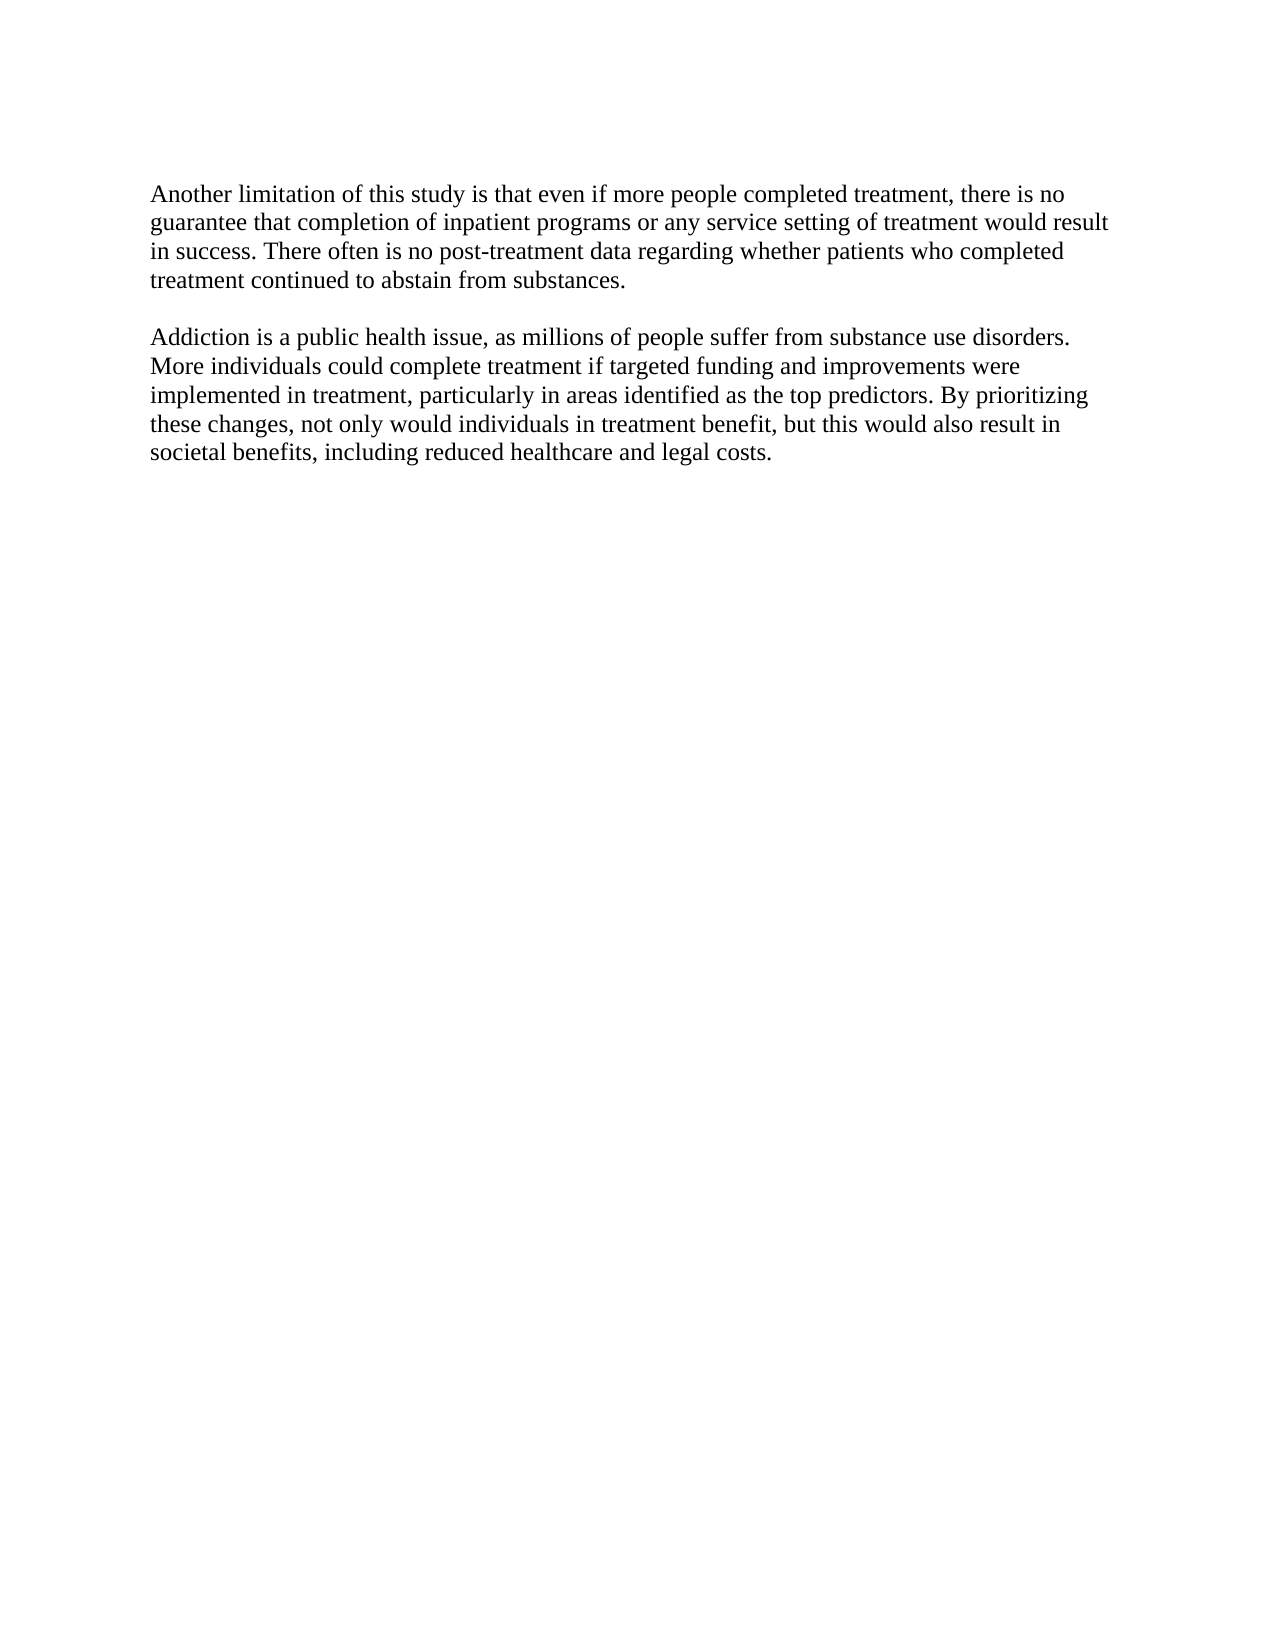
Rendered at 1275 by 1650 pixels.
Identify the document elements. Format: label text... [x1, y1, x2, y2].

text Another limitation of this study is that even if more people completed treatment, there is no guarantee that completion of inpatient programs or any service setting of treatment would result in success. There often is no post-treatment data regarding whether patients who completed treatment continued to abstain from substances. [150, 179, 1125, 294]
text Addiction is a public health issue, as millions of people suffer from substance use disorders. More individuals could complete treatment if targeted funding and improvements were implemented in treatment, particularly in areas identified as the top predictors. By prioritizing these changes, not only would individuals in treatment benefit, but this would also result in societal benefits, including reduced healthcare and legal costs. [150, 322, 1125, 466]
